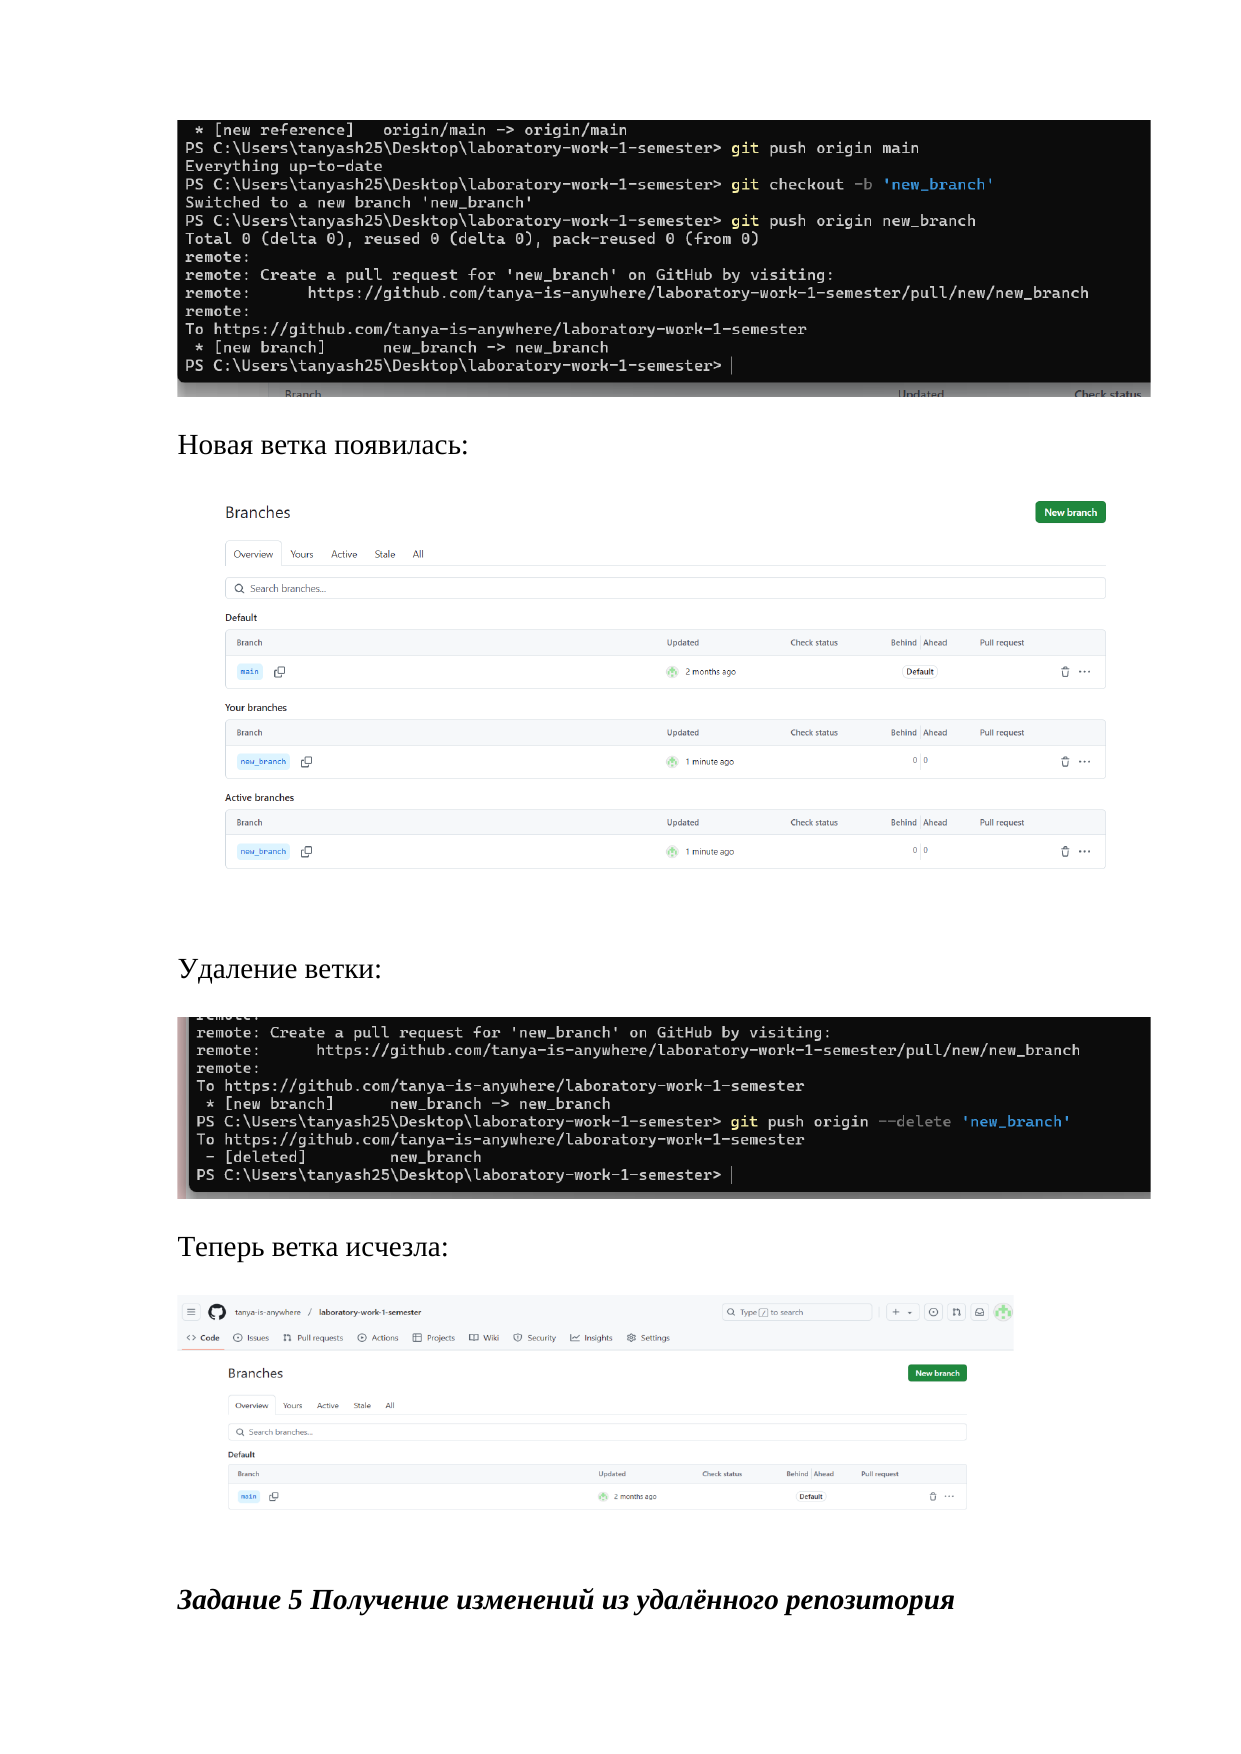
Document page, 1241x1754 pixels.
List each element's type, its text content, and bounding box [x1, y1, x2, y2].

picture [177, 1017, 1151, 1199]
text Удаление ветки: [177, 951, 1152, 984]
picture [177, 1295, 1014, 1552]
picture [177, 120, 1151, 397]
text Теперь ветка исчезла: [177, 1229, 1152, 1262]
text Задание 5 Получение изменений из удалённого репозитория [177, 1582, 1152, 1616]
picture [177, 494, 1150, 921]
text Новая ветка появилась: [177, 427, 1152, 461]
